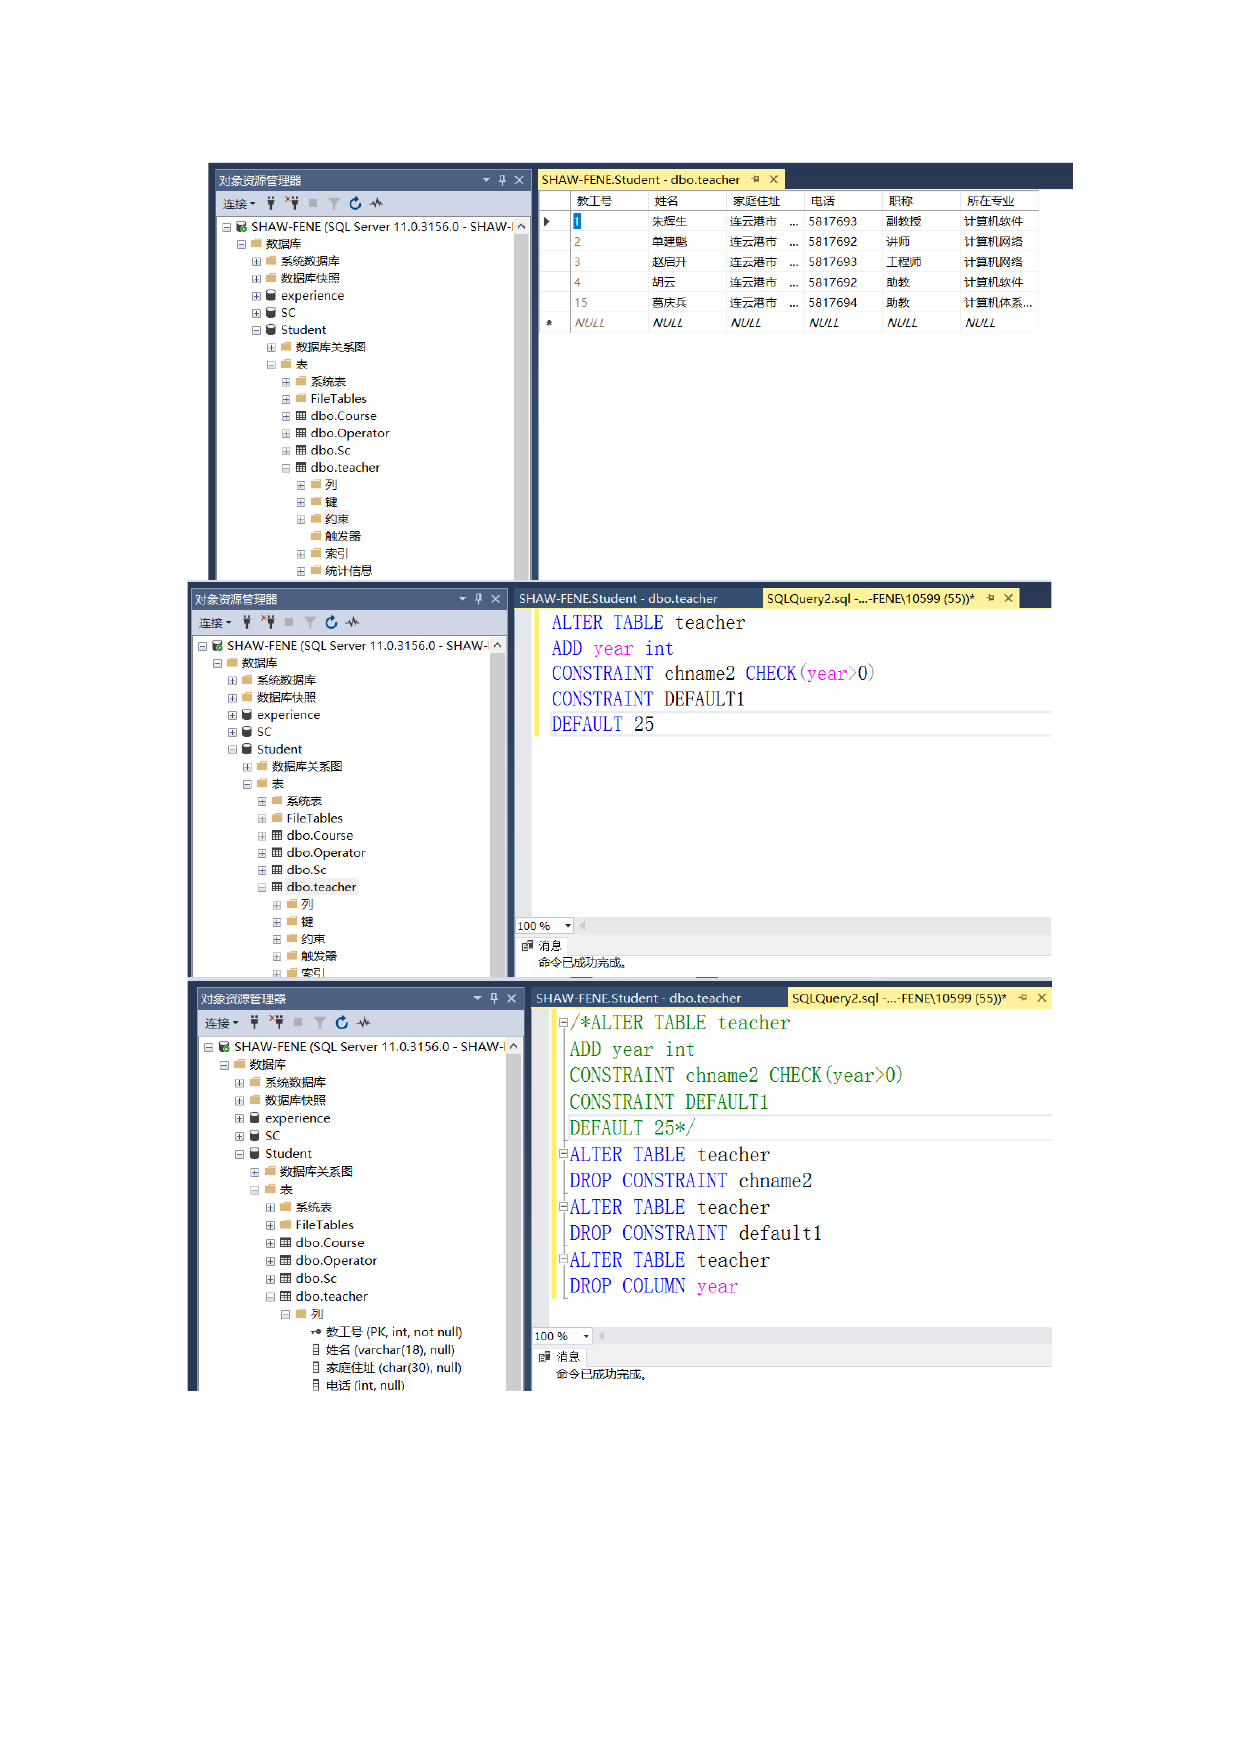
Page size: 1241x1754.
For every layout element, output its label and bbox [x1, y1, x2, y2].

picture [187, 162, 1073, 1391]
